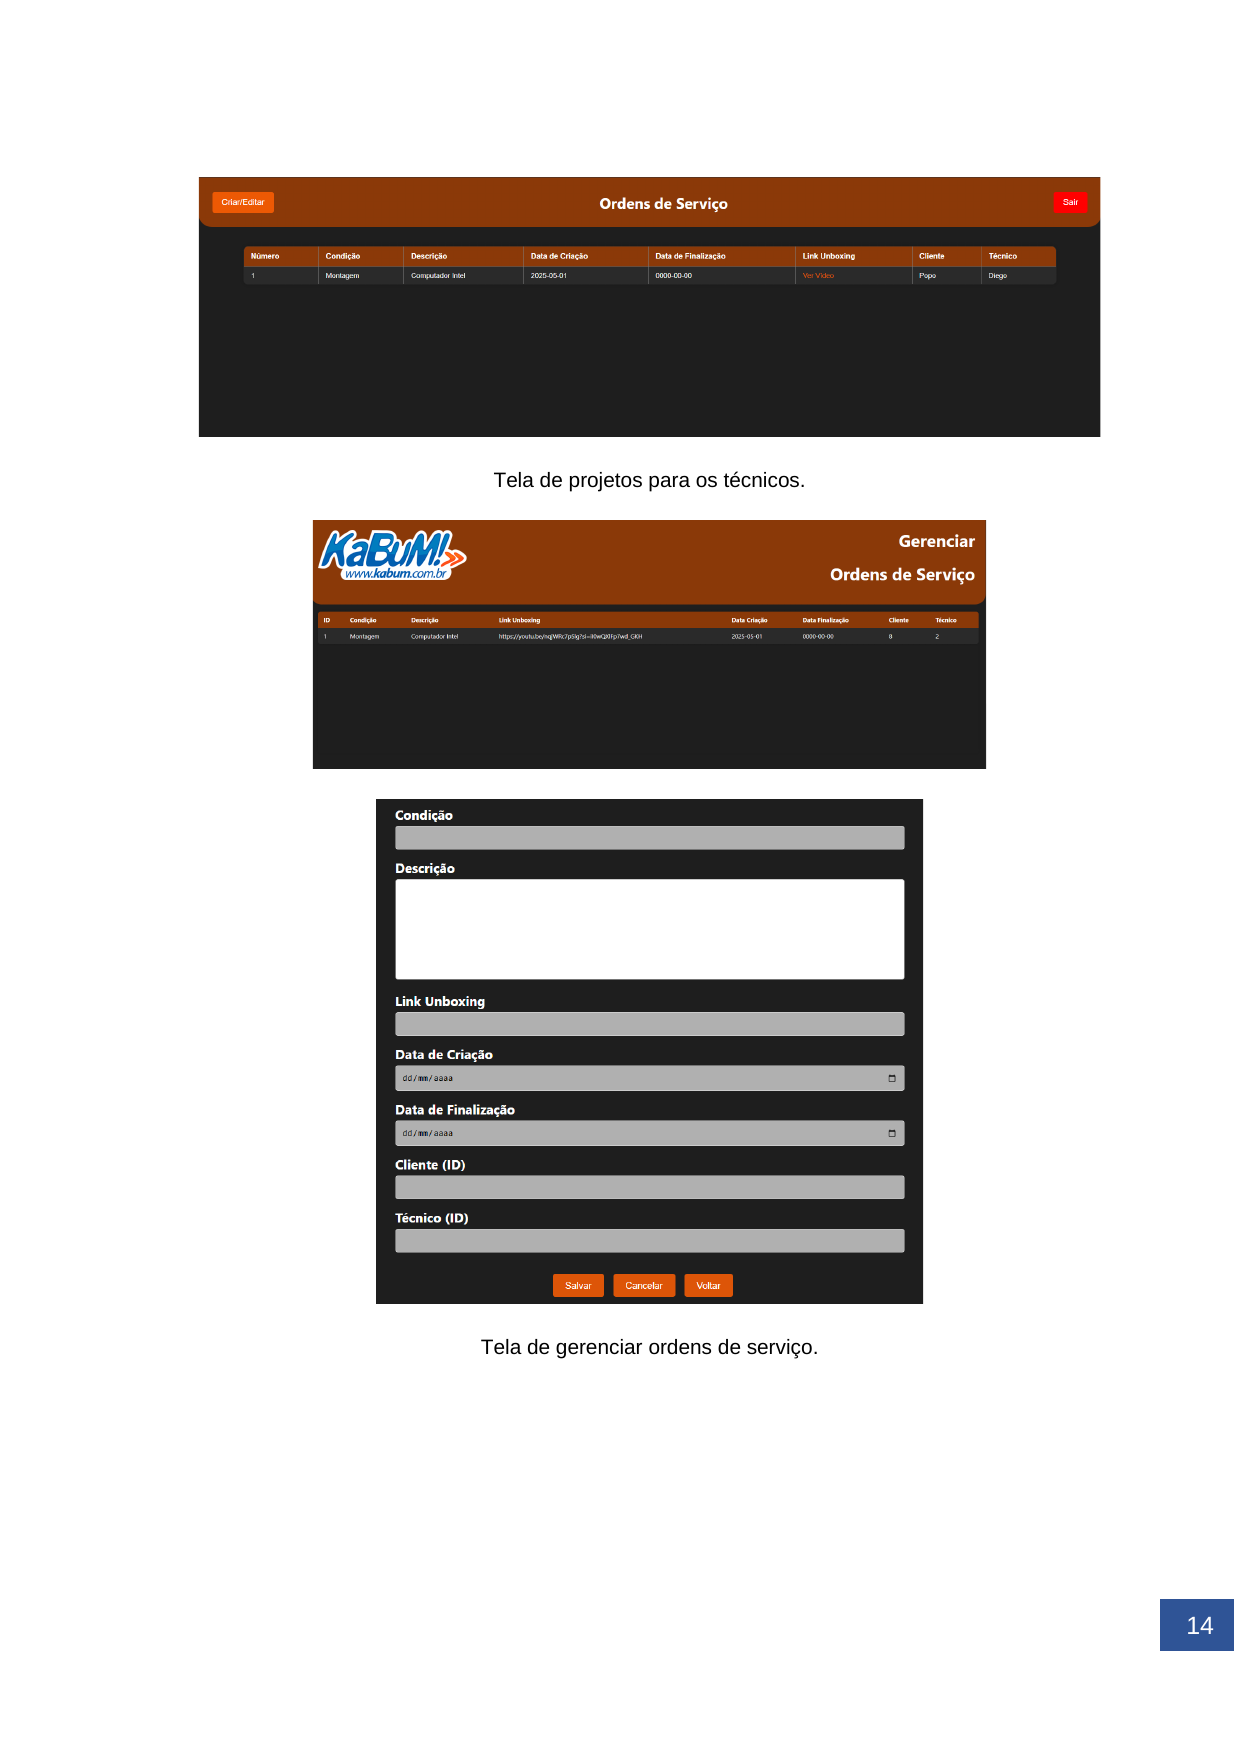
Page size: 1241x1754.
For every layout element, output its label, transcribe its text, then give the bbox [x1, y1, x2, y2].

picture [312, 520, 987, 769]
picture [376, 799, 924, 1304]
text Tela de gerenciar ordens de serviço. [177, 1335, 1122, 1359]
picture [198, 177, 1101, 437]
text Tela de projetos para os técnicos. [177, 468, 1122, 492]
